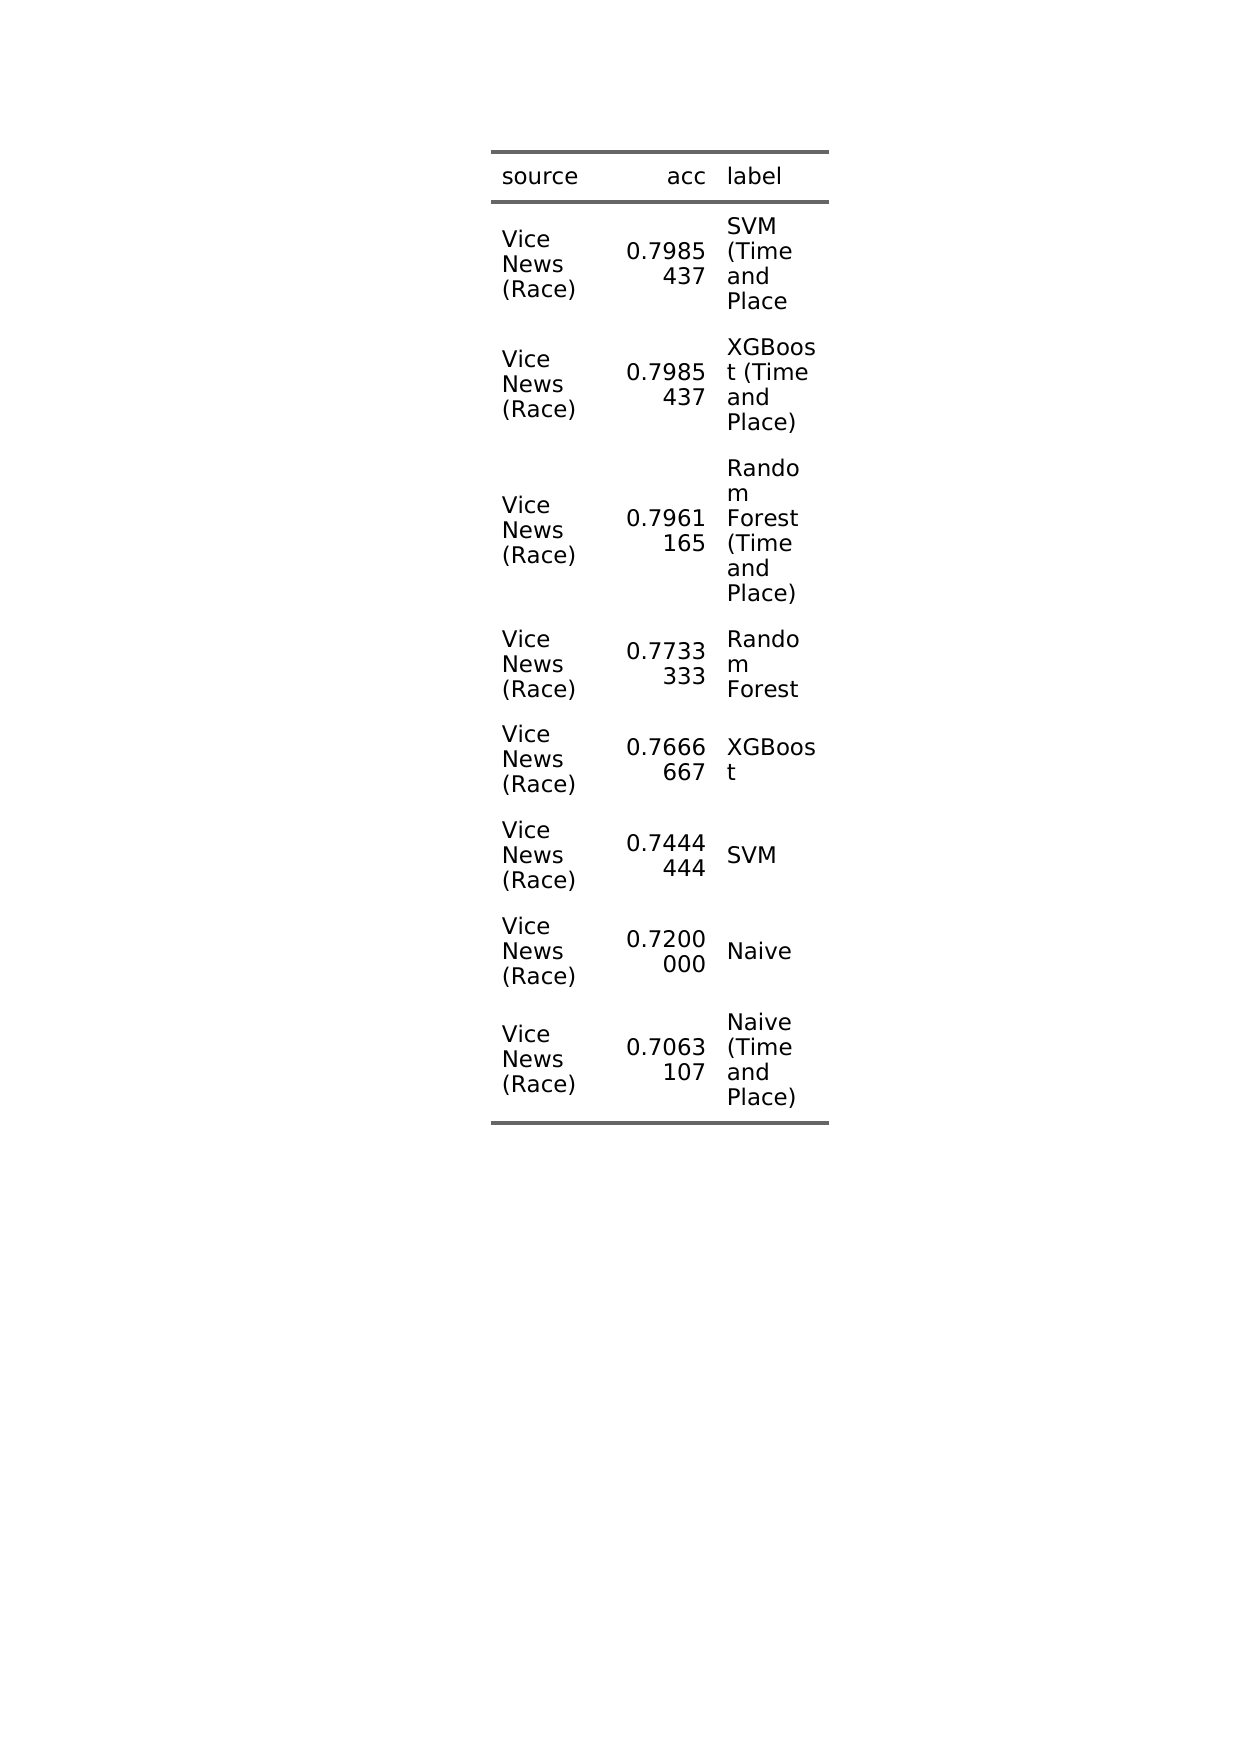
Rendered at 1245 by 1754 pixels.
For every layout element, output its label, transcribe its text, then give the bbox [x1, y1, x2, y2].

table_cell SVM [716, 808, 829, 904]
table_cell 0.7961165 [604, 446, 716, 617]
table_cell Vice News (Race) [491, 446, 604, 617]
table_header source [491, 154, 604, 200]
table_cell 0.7985437 [604, 325, 716, 446]
table_cell 0.7444444 [604, 808, 716, 904]
table_cell 0.7063107 [604, 1000, 716, 1121]
table_cell Vice News (Race) [491, 204, 604, 325]
table_cell 0.7985437 [604, 204, 716, 325]
table_cell 0.7666667 [604, 713, 716, 808]
table_cell 0.7733333 [604, 617, 716, 712]
table_cell 0.7200000 [604, 904, 716, 1000]
table_cell Vice News (Race) [491, 617, 604, 712]
table_cell SVM (Time and Place [716, 204, 829, 325]
table_cell Vice News (Race) [491, 325, 604, 446]
table_cell Random Forest [716, 617, 829, 712]
table_cell XGBoost (Time and Place) [716, 325, 829, 446]
table_cell Naive [716, 904, 829, 1000]
table_cell Vice News (Race) [491, 713, 604, 808]
table_header label [716, 154, 829, 200]
table_cell Vice News (Race) [491, 1000, 604, 1121]
table_cell Random Forest (Time and Place) [716, 446, 829, 617]
table_cell XGBoost [716, 713, 829, 808]
table_cell Naive (Time and Place) [716, 1000, 829, 1121]
table_header acc [604, 154, 716, 200]
table_cell Vice News (Race) [491, 808, 604, 904]
table_cell Vice News (Race) [491, 904, 604, 1000]
